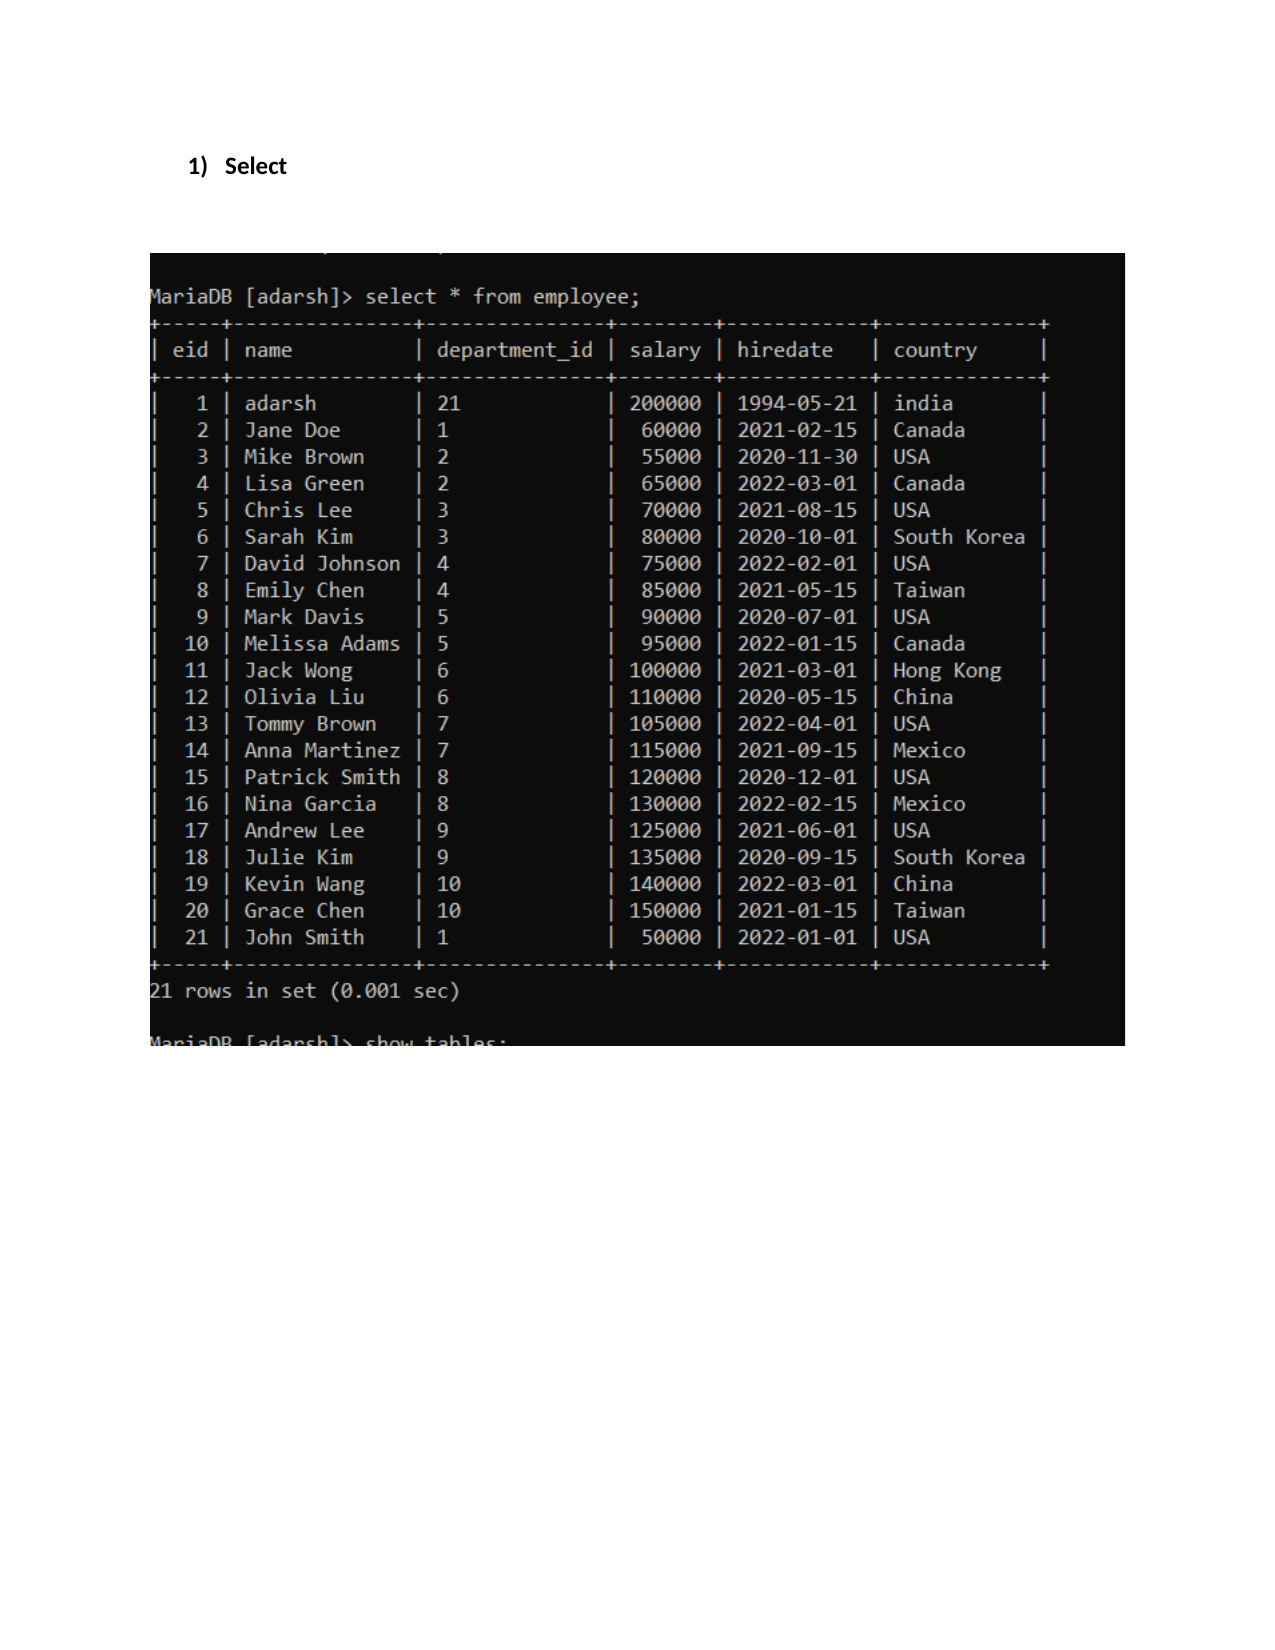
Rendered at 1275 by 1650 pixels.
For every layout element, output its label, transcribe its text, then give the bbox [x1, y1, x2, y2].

list Select [187, 150, 1125, 181]
picture [150, 253, 1125, 1046]
